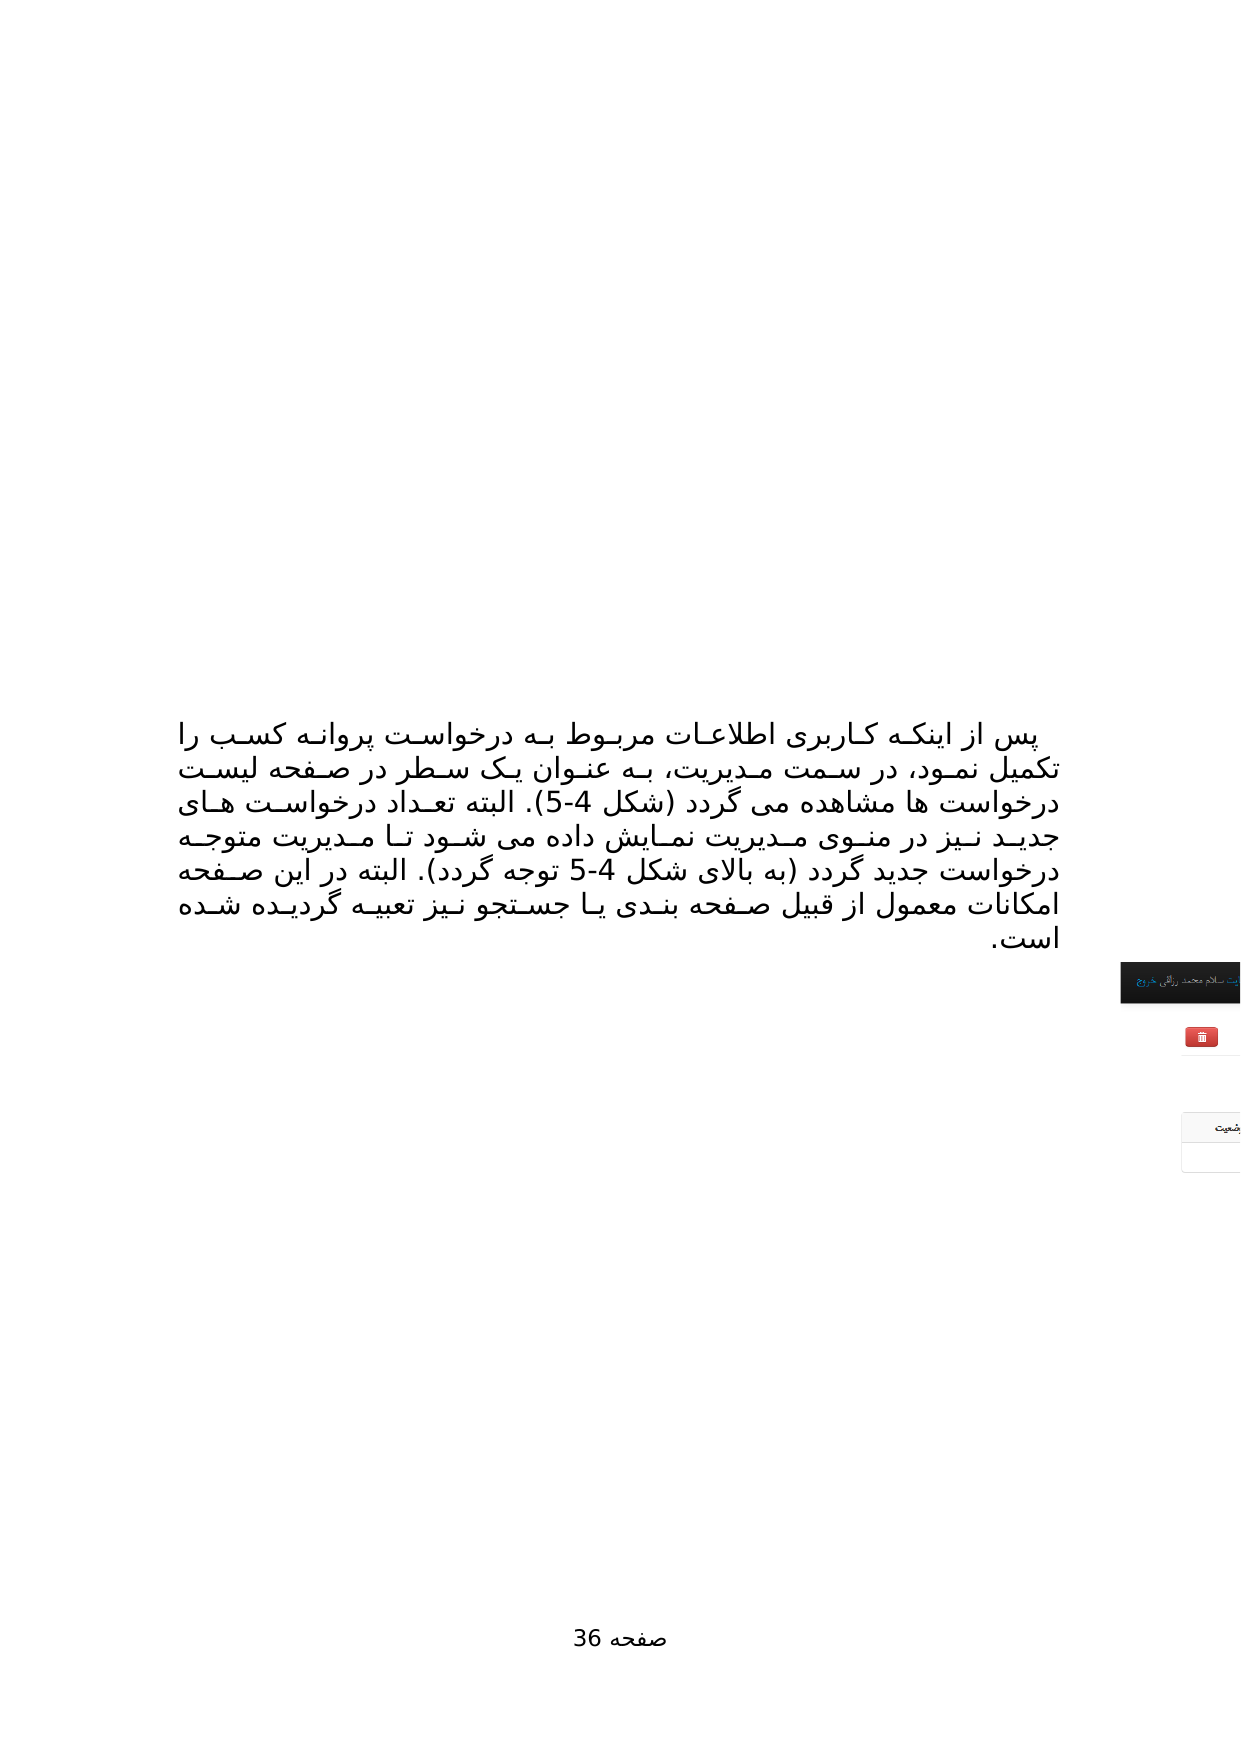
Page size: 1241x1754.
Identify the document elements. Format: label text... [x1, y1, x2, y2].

picture [1120, 962, 1241, 1426]
list پس از اینکه کاربری اطلاعات مربوط به درخواست پروانه کسب را تکمیل نمود، در سمت مدیریت، به عنوان یک سطر در صفحه لیست درخواست ها مشاهده می گردد (شکل 4-5). البته تعداد درخواست های جدید نیز در منوی مدیریت نمایش داده می شود تا مدیریت متوجه درخواست جدید گردد (به بالای شکل 4-5 توجه گردد). البته در این صفحه امکانات معمول از قبیل صفحه بندی یا جستجو نیز تعبیه گردیده شده است. [177, 717, 1060, 955]
